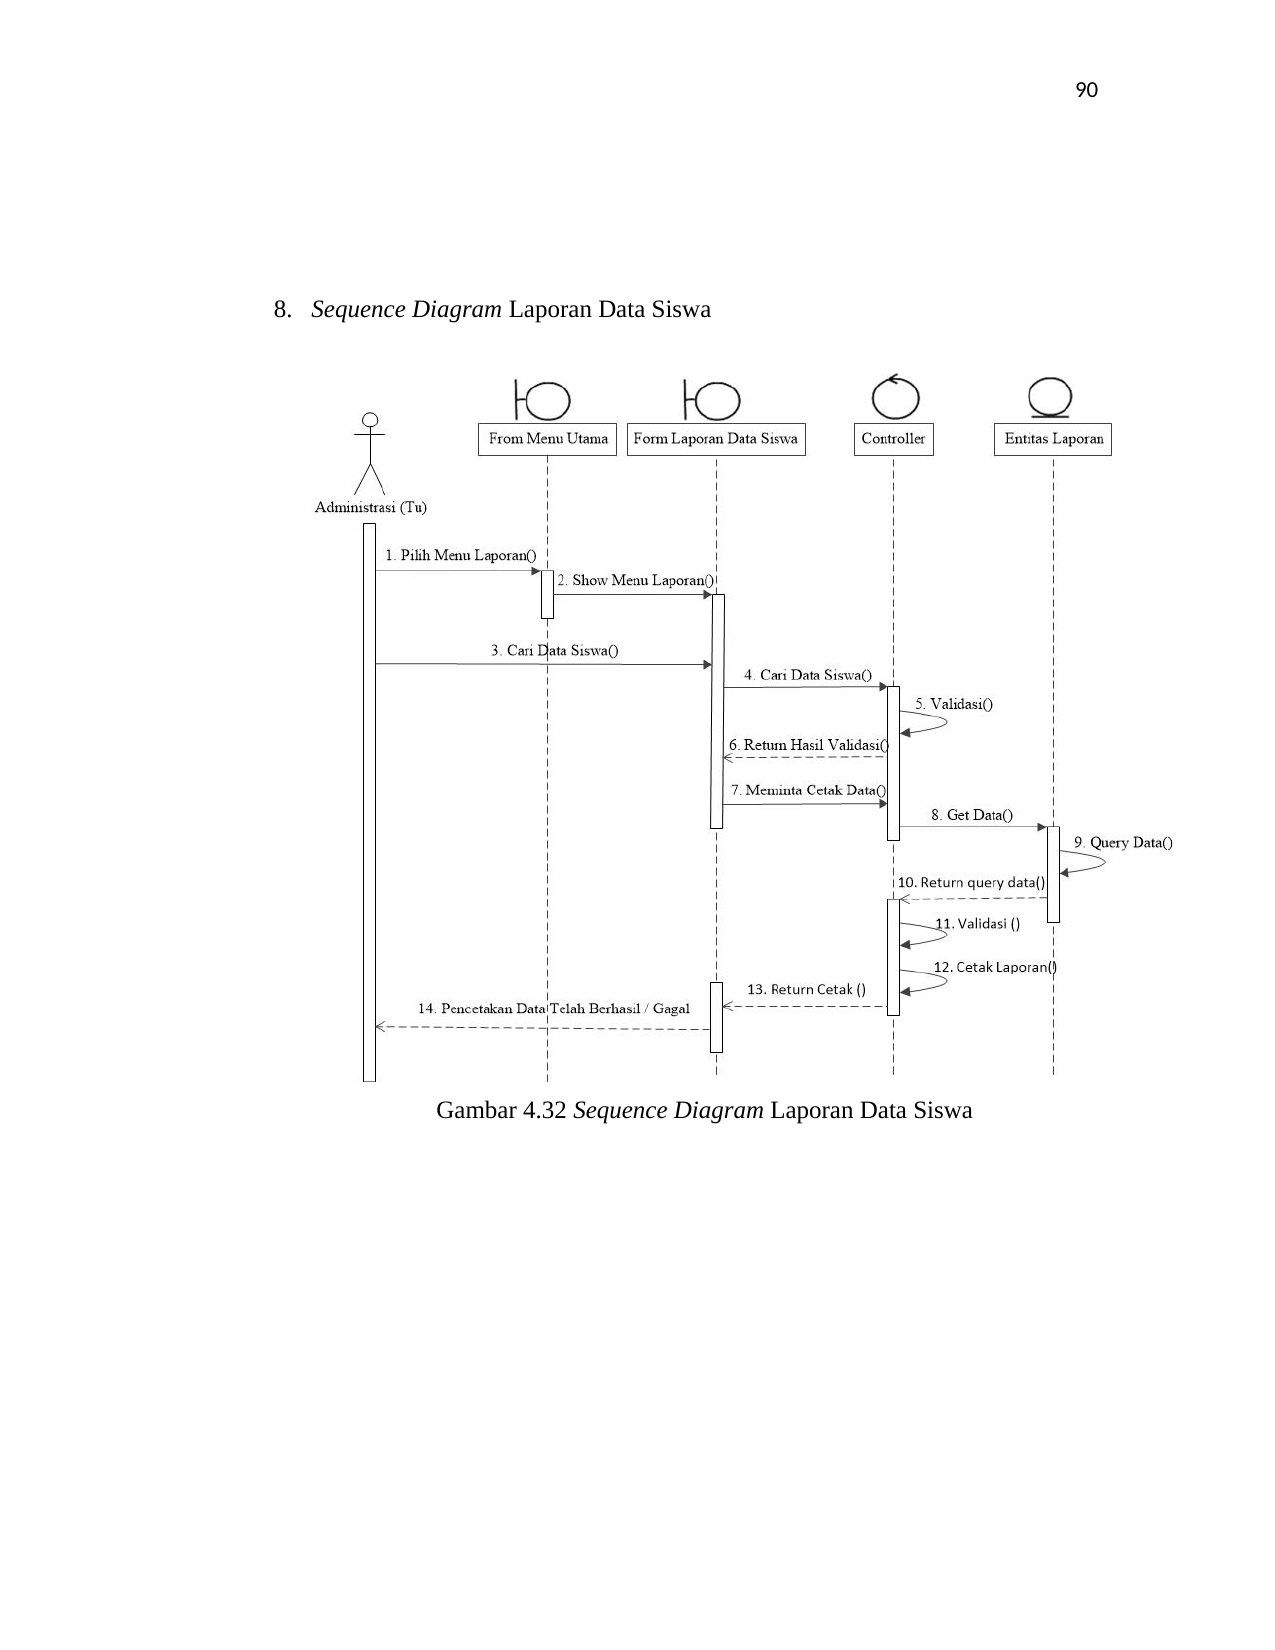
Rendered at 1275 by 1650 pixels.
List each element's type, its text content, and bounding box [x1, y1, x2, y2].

list Gambar 4.32 Sequence Diagram Laporan Data Siswa [311, 1096, 1098, 1124]
picture [311, 351, 1173, 1082]
list Sequence Diagram Laporan Data Siswa [274, 294, 1098, 322]
